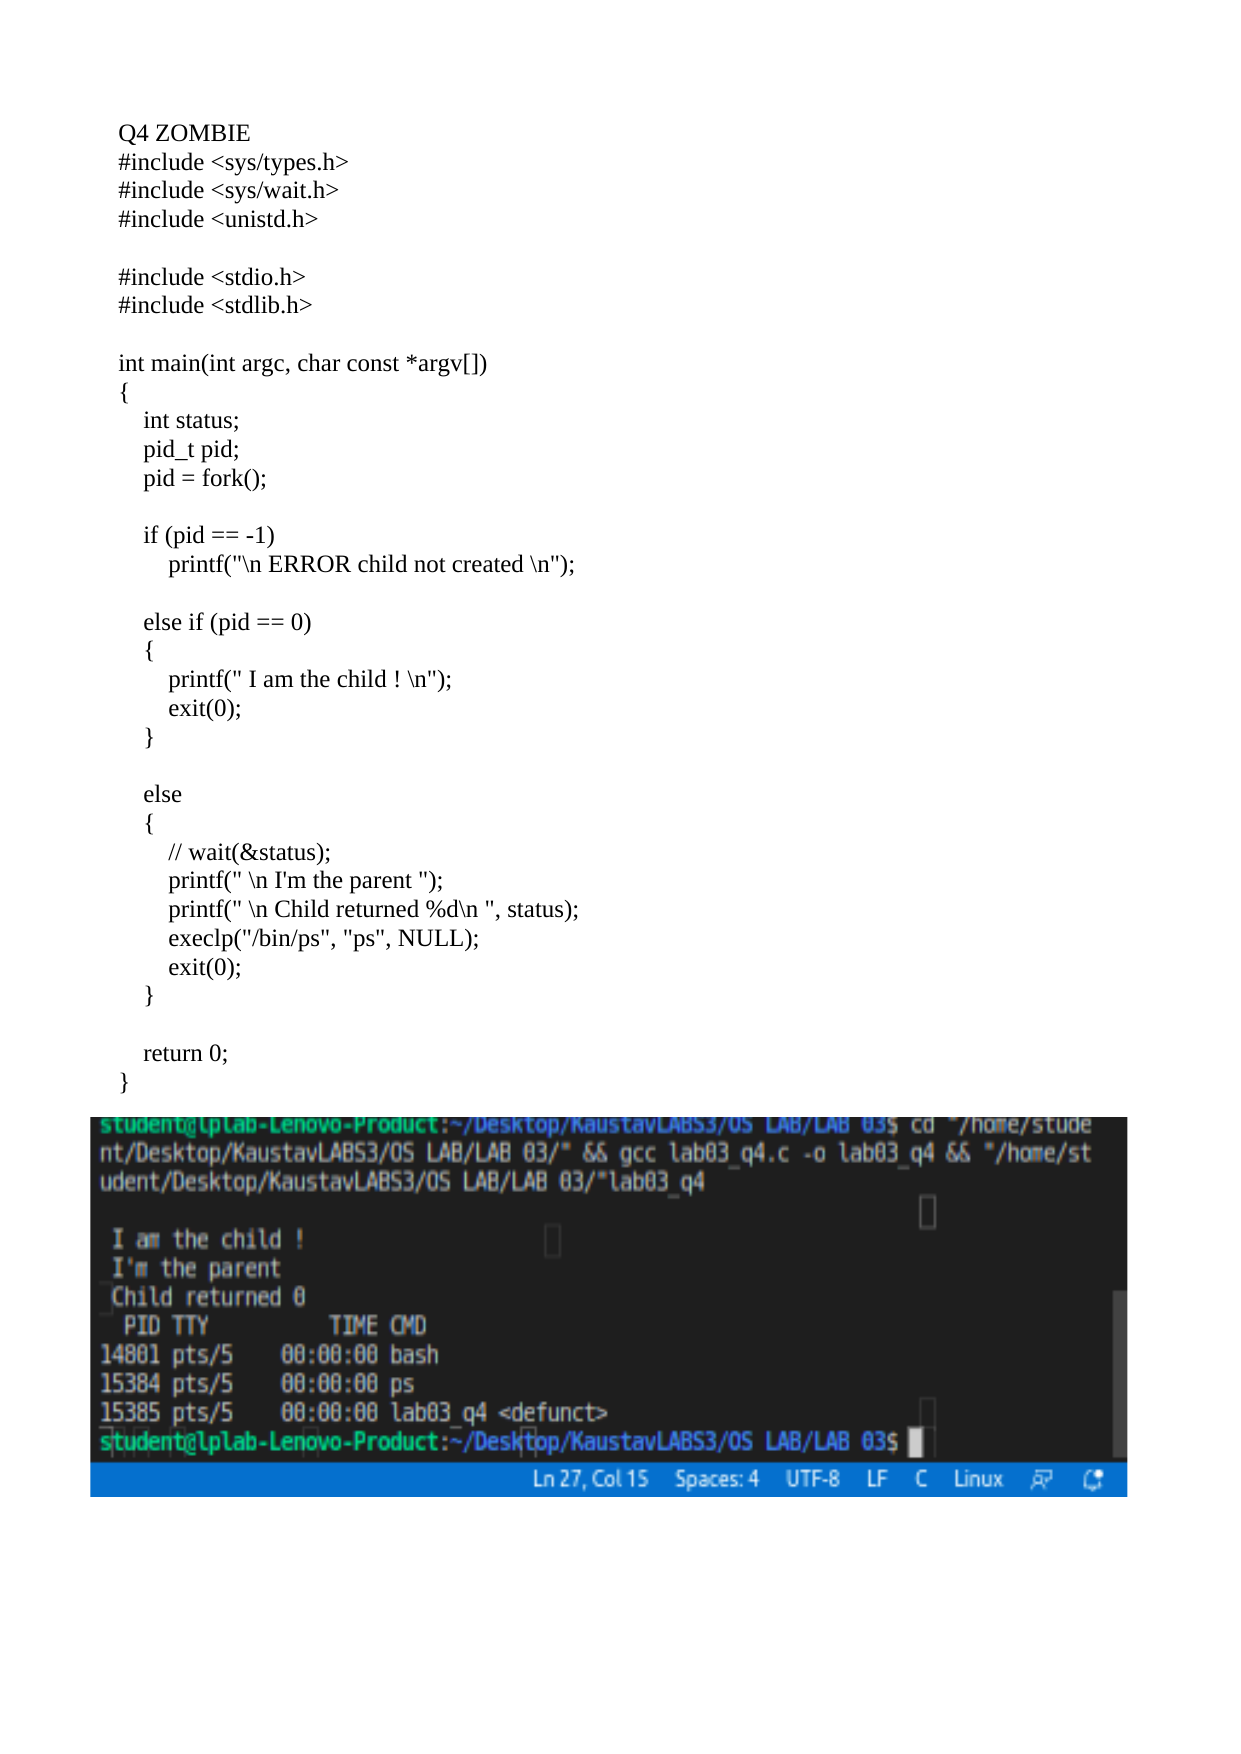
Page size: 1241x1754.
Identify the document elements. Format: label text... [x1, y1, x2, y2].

text pid = fork(); [118, 463, 1122, 492]
text Q4 ZOMBIE [118, 118, 1122, 147]
text else if (pid == 0) [118, 607, 1122, 636]
text if (pid == -1) [118, 521, 1122, 549]
text printf(" \n I'm the parent "); [118, 866, 1122, 894]
text printf(" I am the child ! \n"); [118, 664, 1122, 693]
text { [118, 636, 1122, 664]
text printf(" \n Child returned %d\n ", status); [118, 894, 1122, 923]
text { [118, 377, 1122, 406]
text #include <stdio.h> [118, 262, 1122, 291]
text return 0; [118, 1038, 1122, 1067]
text { [118, 808, 1122, 837]
text } [118, 981, 1122, 1009]
text #include <sys/wait.h> [118, 176, 1122, 204]
text int main(int argc, char const *argv[]) [118, 348, 1122, 377]
text exit(0); [118, 693, 1122, 722]
text exit(0); [118, 952, 1122, 981]
text } [118, 1067, 1122, 1096]
text // wait(&status); [118, 837, 1122, 866]
text #include <stdlib.h> [118, 291, 1122, 319]
text #include <unistd.h> [118, 204, 1122, 233]
text } [118, 722, 1122, 751]
text else [118, 779, 1122, 808]
text printf("\n ERROR child not created \n"); [118, 549, 1122, 578]
text pid_t pid; [118, 434, 1122, 463]
text #include <sys/types.h> [118, 147, 1122, 176]
picture [90, 1117, 1128, 1497]
text int status; [118, 406, 1122, 434]
text execlp("/bin/ps", "ps", NULL); [118, 923, 1122, 952]
